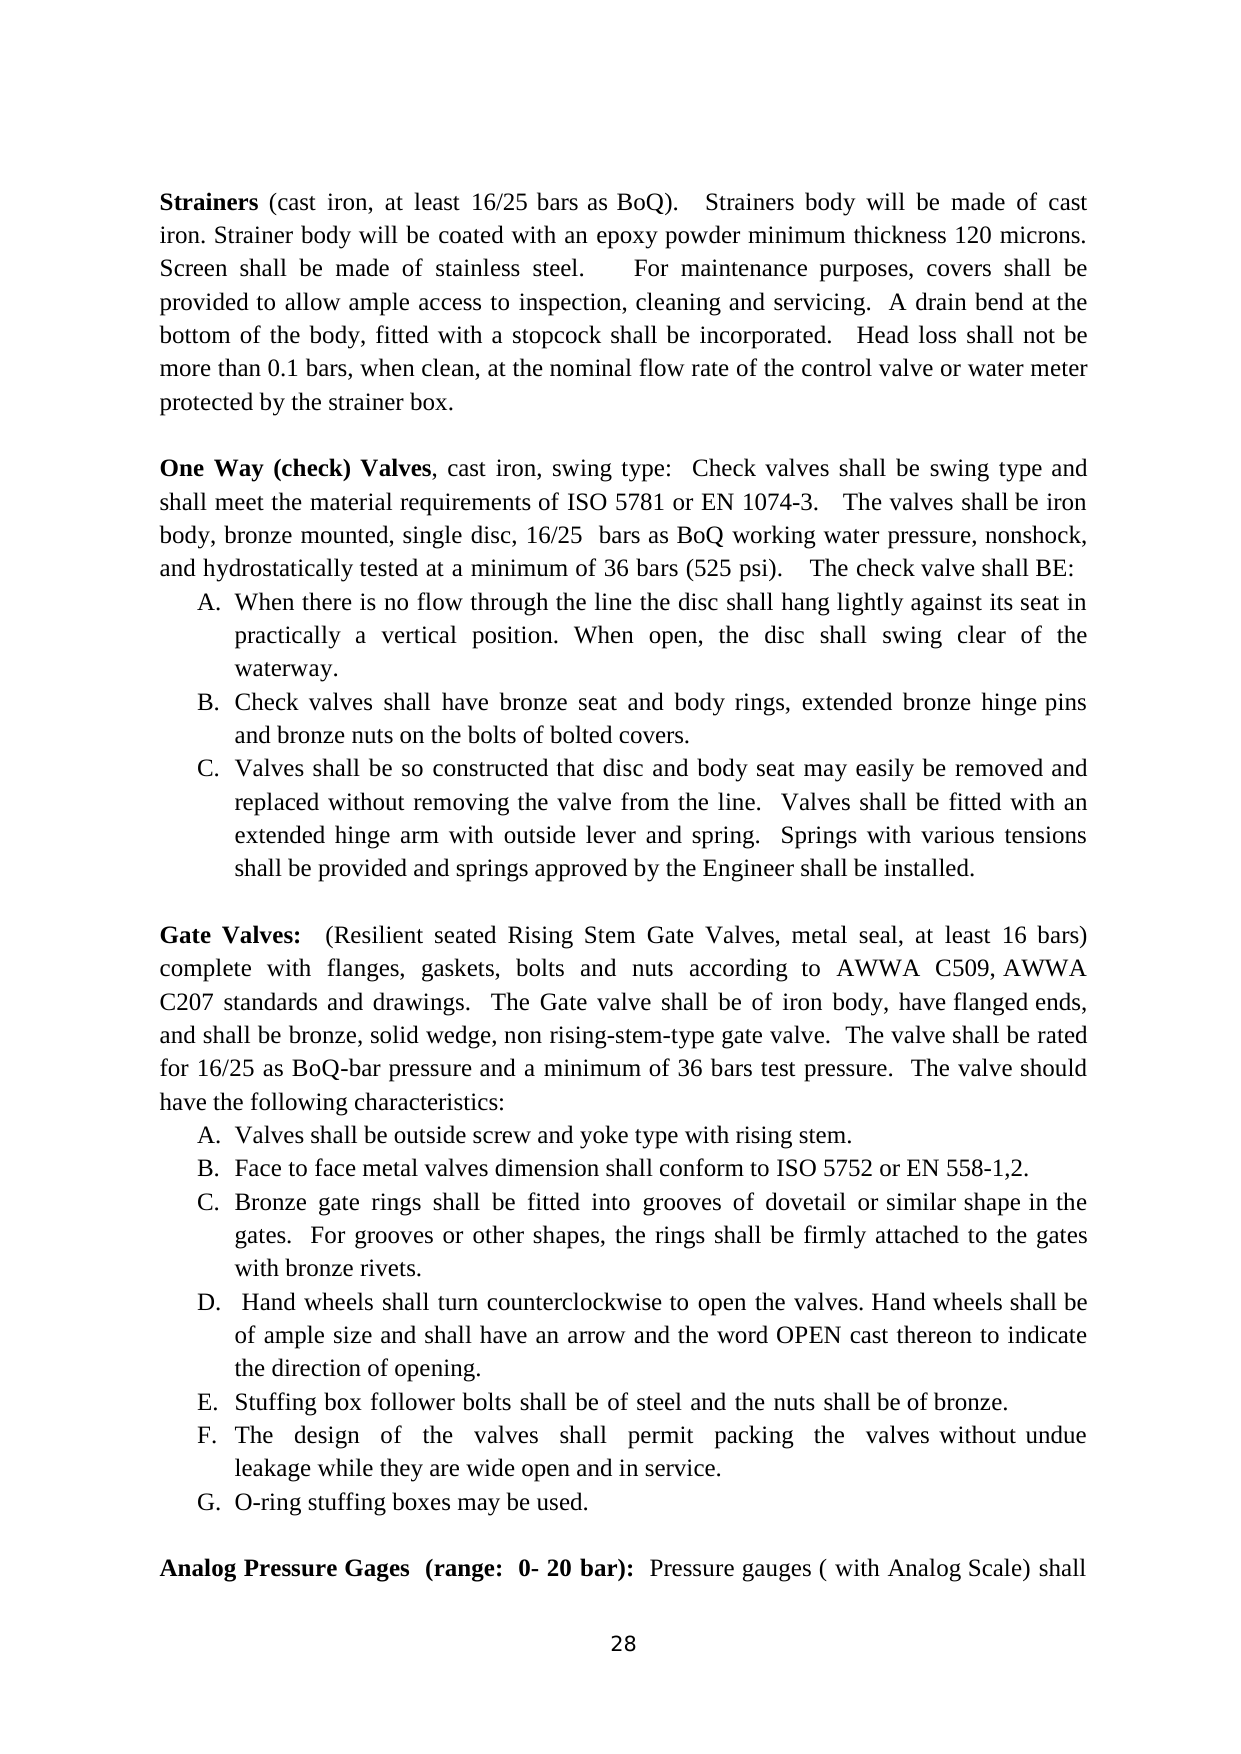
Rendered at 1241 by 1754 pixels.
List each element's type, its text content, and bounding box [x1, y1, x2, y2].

list O-ring stuffing boxes may be used. [197, 1483, 1087, 1517]
list Stuffing box follower bolts shall be of steel and the nuts shall be of bronze. [197, 1383, 1087, 1417]
list When there is no flow through the line the disc shall hang lightly against its seat in practically a vertical position. When open, the disc shall swing clear of the waterway. [197, 583, 1087, 683]
list Hand wheels shall turn counterclockwise to open the valves. Hand wheels shall be of ample size and shall have an arrow and the word OPEN cast thereon to indicate the direction of opening. [197, 1283, 1087, 1383]
text Gate Valves: (Resilient seated Rising Stem Gate Valves, metal seal, at least 16 bars) complete with flanges, gaskets, bolts and nuts according to AWWA C509, AWWA C207 standards and drawings. The Gate valve shall be of iron body, have flanged ends, and shall be bronze, solid wedge, non rising-stem-type gate valve. The valve shall be rated for 16/25 as BoQ-bar pressure and a minimum of 36 bars test pressure. The valve should have the following characteristics: [159, 917, 1087, 1117]
text Strainers (cast iron, at least 16/25 bars as BoQ). Strainers body will be made of cast iron. Strainer body will be coated with an epoxy powder minimum thickness 120 microns. Screen shall be made of stainless steel. For maintenance purposes, covers shall be provided to allow ample access to inspection, cleaning and servicing. A drain bend at the bottom of the body, fitted with a stopcock shall be incorporated. Head loss shall not be more than 0.1 bars, when clean, at the nominal flow rate of the control valve or water meter protected by the strainer box. [159, 183, 1087, 417]
list Bronze gate rings shall be fitted into grooves of dovetail or similar shape in the gates. For grooves or other shapes, the rings shall be firmly attached to the gates with bronze rivets. [197, 1183, 1087, 1283]
list Valves shall be outside screw and yoke type with rising stem. [197, 1117, 1087, 1150]
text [159, 1550, 1087, 1583]
list Check valves shall have bronze seat and body rings, extended bronze hinge pins and bronze nuts on the bolts of bolted covers. [197, 683, 1087, 750]
list Face to face metal valves dimension shall conform to ISO 5752 or EN 558-1,2. [197, 1150, 1087, 1183]
list The design of the valves shall permit packing the valves without undue leakage while they are wide open and in service. [197, 1417, 1087, 1483]
list Valves shall be so constructed that disc and body seat may easily be removed and replaced without removing the valve from the line. Valves shall be fitted with an extended hinge arm with outside lever and spring. Springs with various tensions shall be provided and springs approved by the Engineer shall be installed. [197, 750, 1087, 883]
text One Way (check) Valves, cast iron, swing type: Check valves shall be swing type and shall meet the material requirements of ISO 5781 or EN 1074-3. The valves shall be iron body, bronze mounted, single disc, 16/25 bars as BoQ working water pressure, nonshock, and hydrostatically tested at a minimum of 36 bars (525 psi). The check valve shall BE: [159, 450, 1087, 583]
